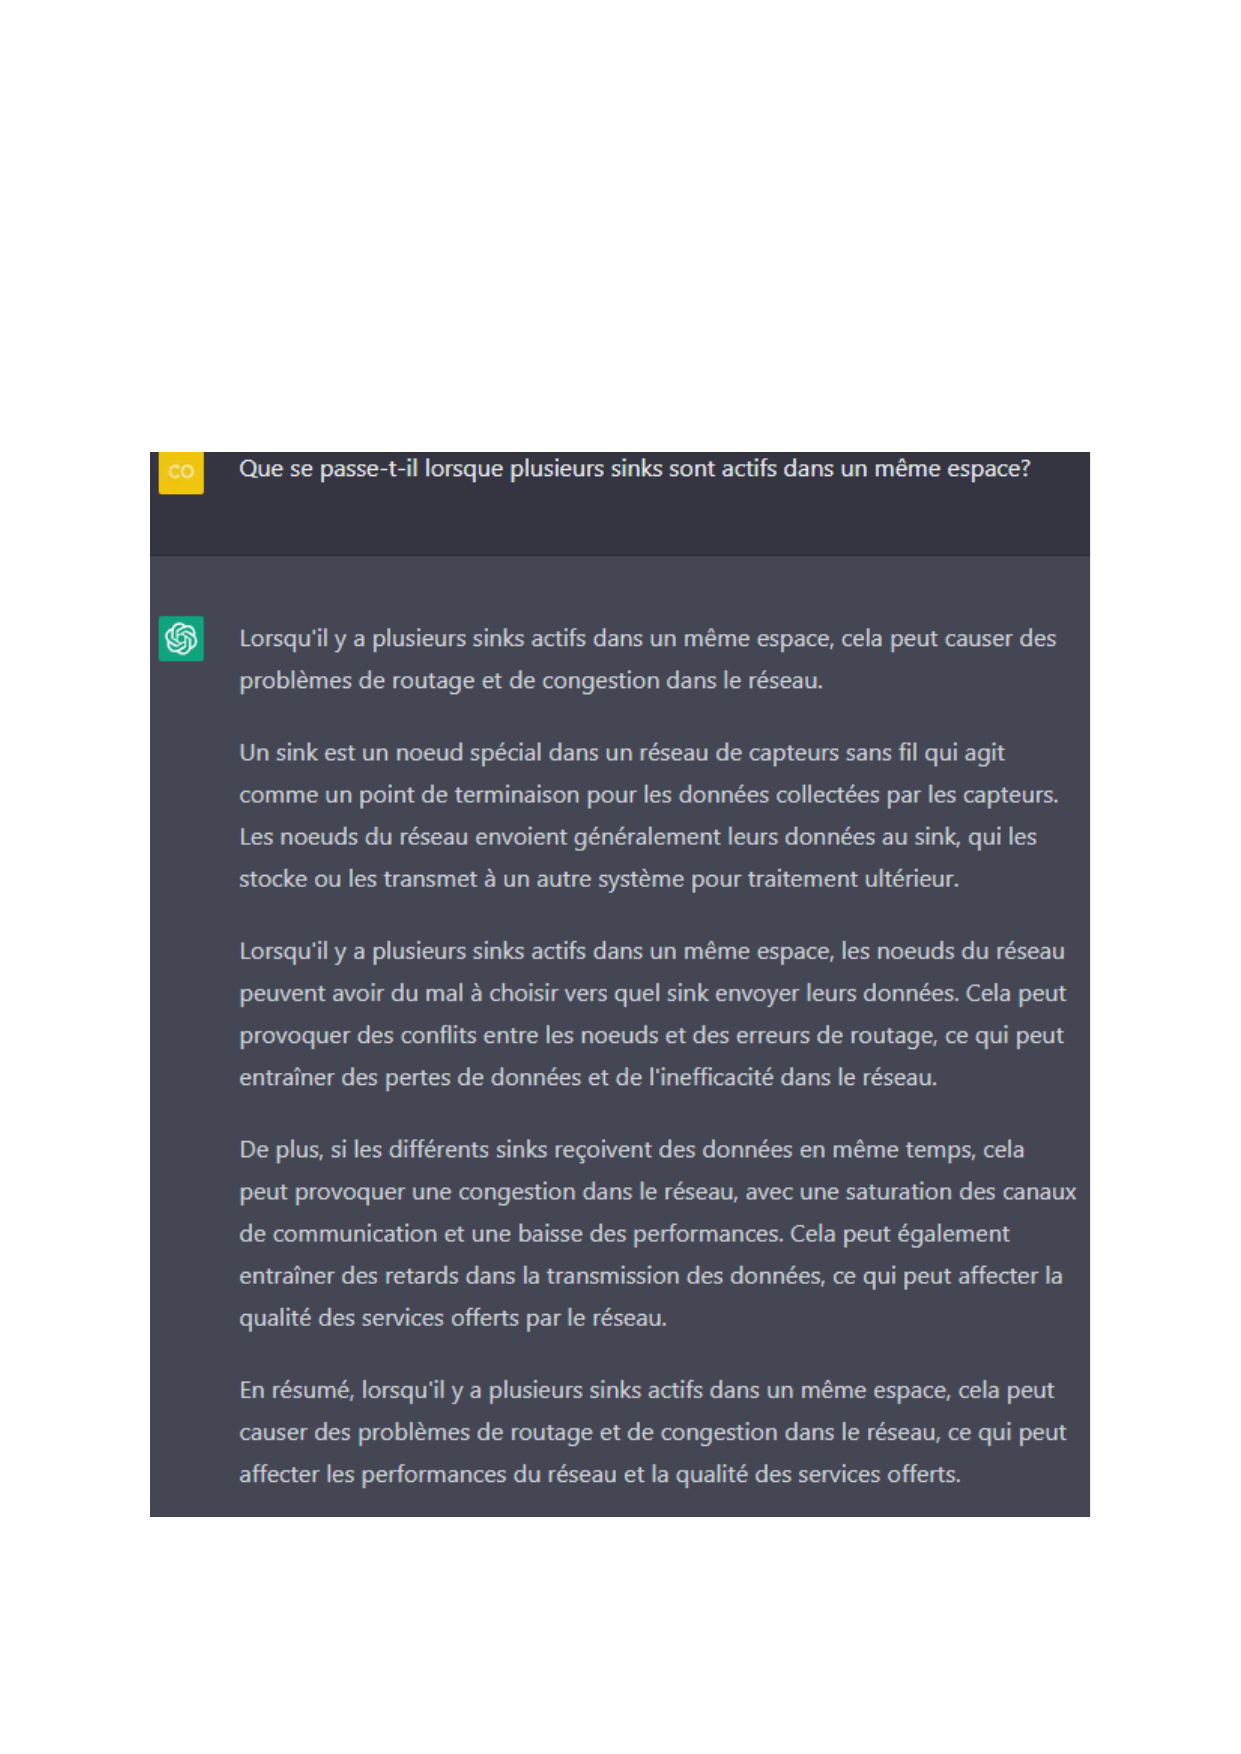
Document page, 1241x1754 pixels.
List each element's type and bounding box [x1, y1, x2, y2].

picture [150, 452, 1091, 1517]
